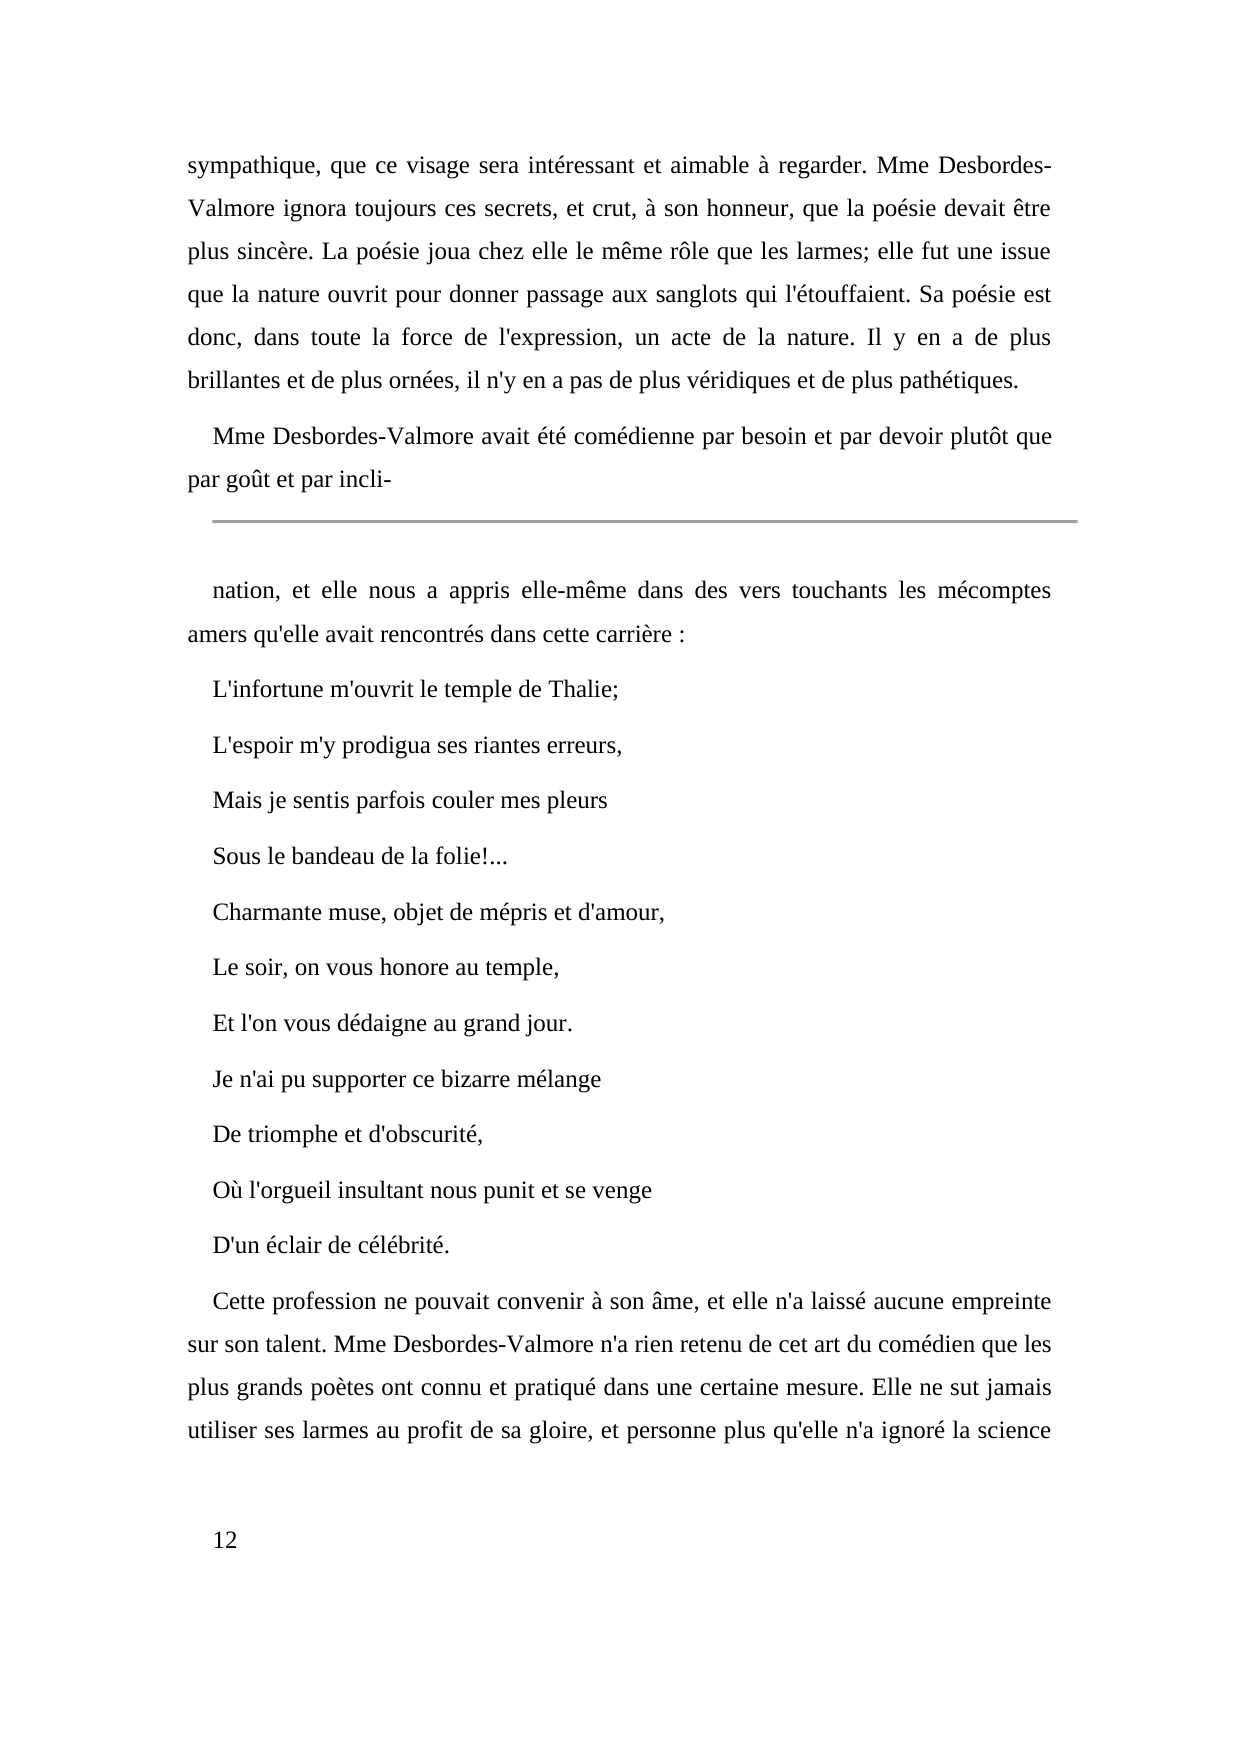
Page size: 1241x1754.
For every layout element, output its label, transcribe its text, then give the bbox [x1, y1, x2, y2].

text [187, 150, 1053, 394]
text L'espoir m'y prodigua ses riantes erreurs, [187, 730, 1053, 759]
text Sous le bandeau de la folie!... [187, 841, 1053, 870]
text nation, et elle nous a appris elle-même dans des vers touchants les mécomptes amers qu'elle avait rencontrés dans cette carrière : [187, 576, 1053, 647]
text Je n'ai pu supporter ce bizarre mélange [187, 1064, 1053, 1092]
text D'un éclair de célébrité. [187, 1231, 1053, 1259]
text Le soir, on vous honore au temple, [187, 952, 1053, 981]
text De triomphe et d'obscurité, [187, 1119, 1053, 1148]
text Où l'orgueil insultant nous punit et se venge [187, 1175, 1053, 1204]
text L'infortune m'ouvrit le temple de Thalie; [187, 674, 1053, 703]
text Mais je sentis parfois couler mes pleurs [187, 786, 1053, 814]
text Mme Desbordes-Valmore avait été comédienne par besoin et par devoir plutôt que par goût et par incli- [187, 421, 1053, 493]
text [187, 1286, 1053, 1444]
text Et l'on vous dédaigne au grand jour. [187, 1008, 1053, 1037]
text Charmante muse, objet de mépris et d'amour, [187, 897, 1053, 926]
